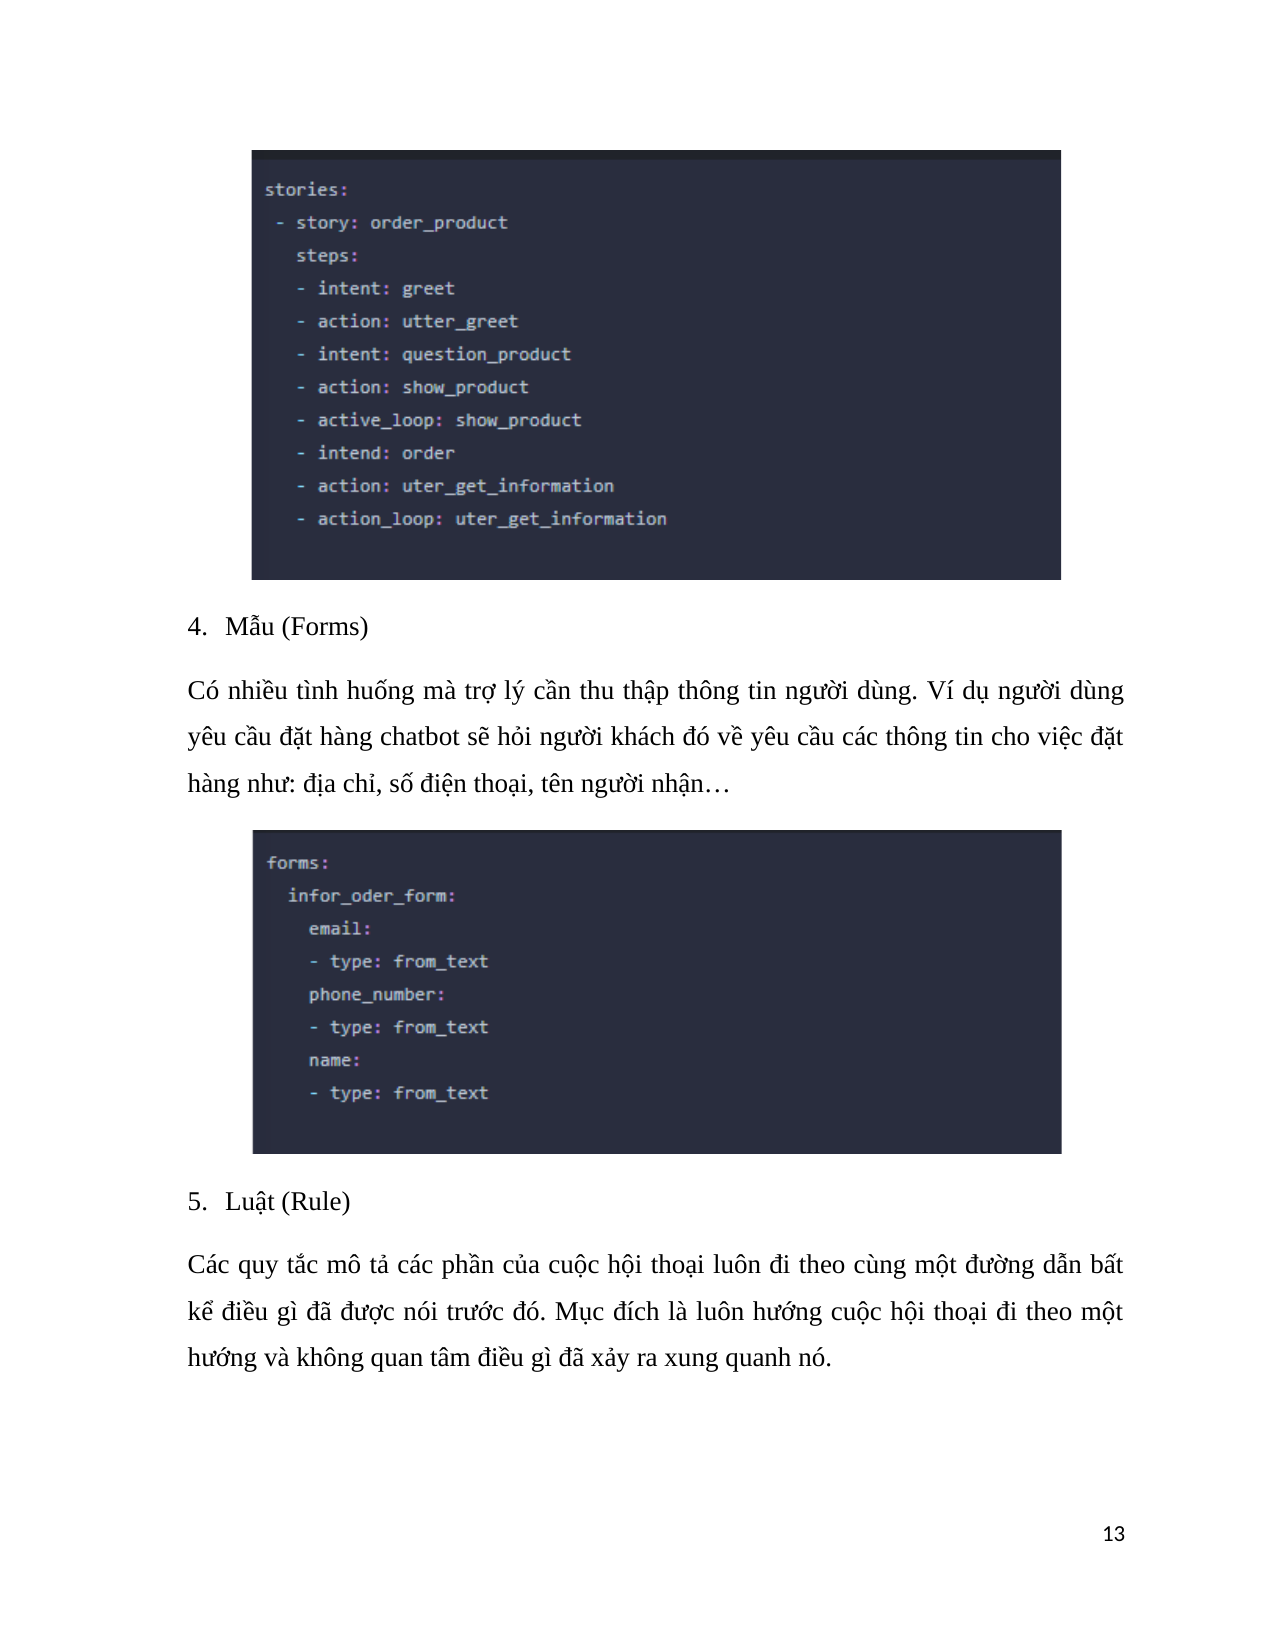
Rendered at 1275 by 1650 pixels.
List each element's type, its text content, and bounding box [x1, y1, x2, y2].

picture [251, 150, 1062, 580]
text Có nhiều tình huống mà trợ lý cần thu thập thông tin người dùng. Ví dụ người dùng yêu cầu đặt hàng chatbot sẽ hỏi người khách đó về yêu cầu các thông tin cho việc đặt hàng như: địa chỉ, số điện thoại, tên người nhận… [187, 674, 1125, 798]
list Luật (Rule) [187, 1184, 1125, 1216]
list Mẫu (Forms) [187, 610, 1125, 642]
text Các quy tắc mô tả các phần của cuộc hội thoại luôn đi theo cùng một đường dẫn bất kể điều gì đã được nói trước đó. Mục đích là luôn hướng cuộc hội thoại đi theo một hướng và không quan tâm điều gì đã xảy ra xung quanh nó. [187, 1248, 1125, 1372]
picture [250, 830, 1062, 1154]
